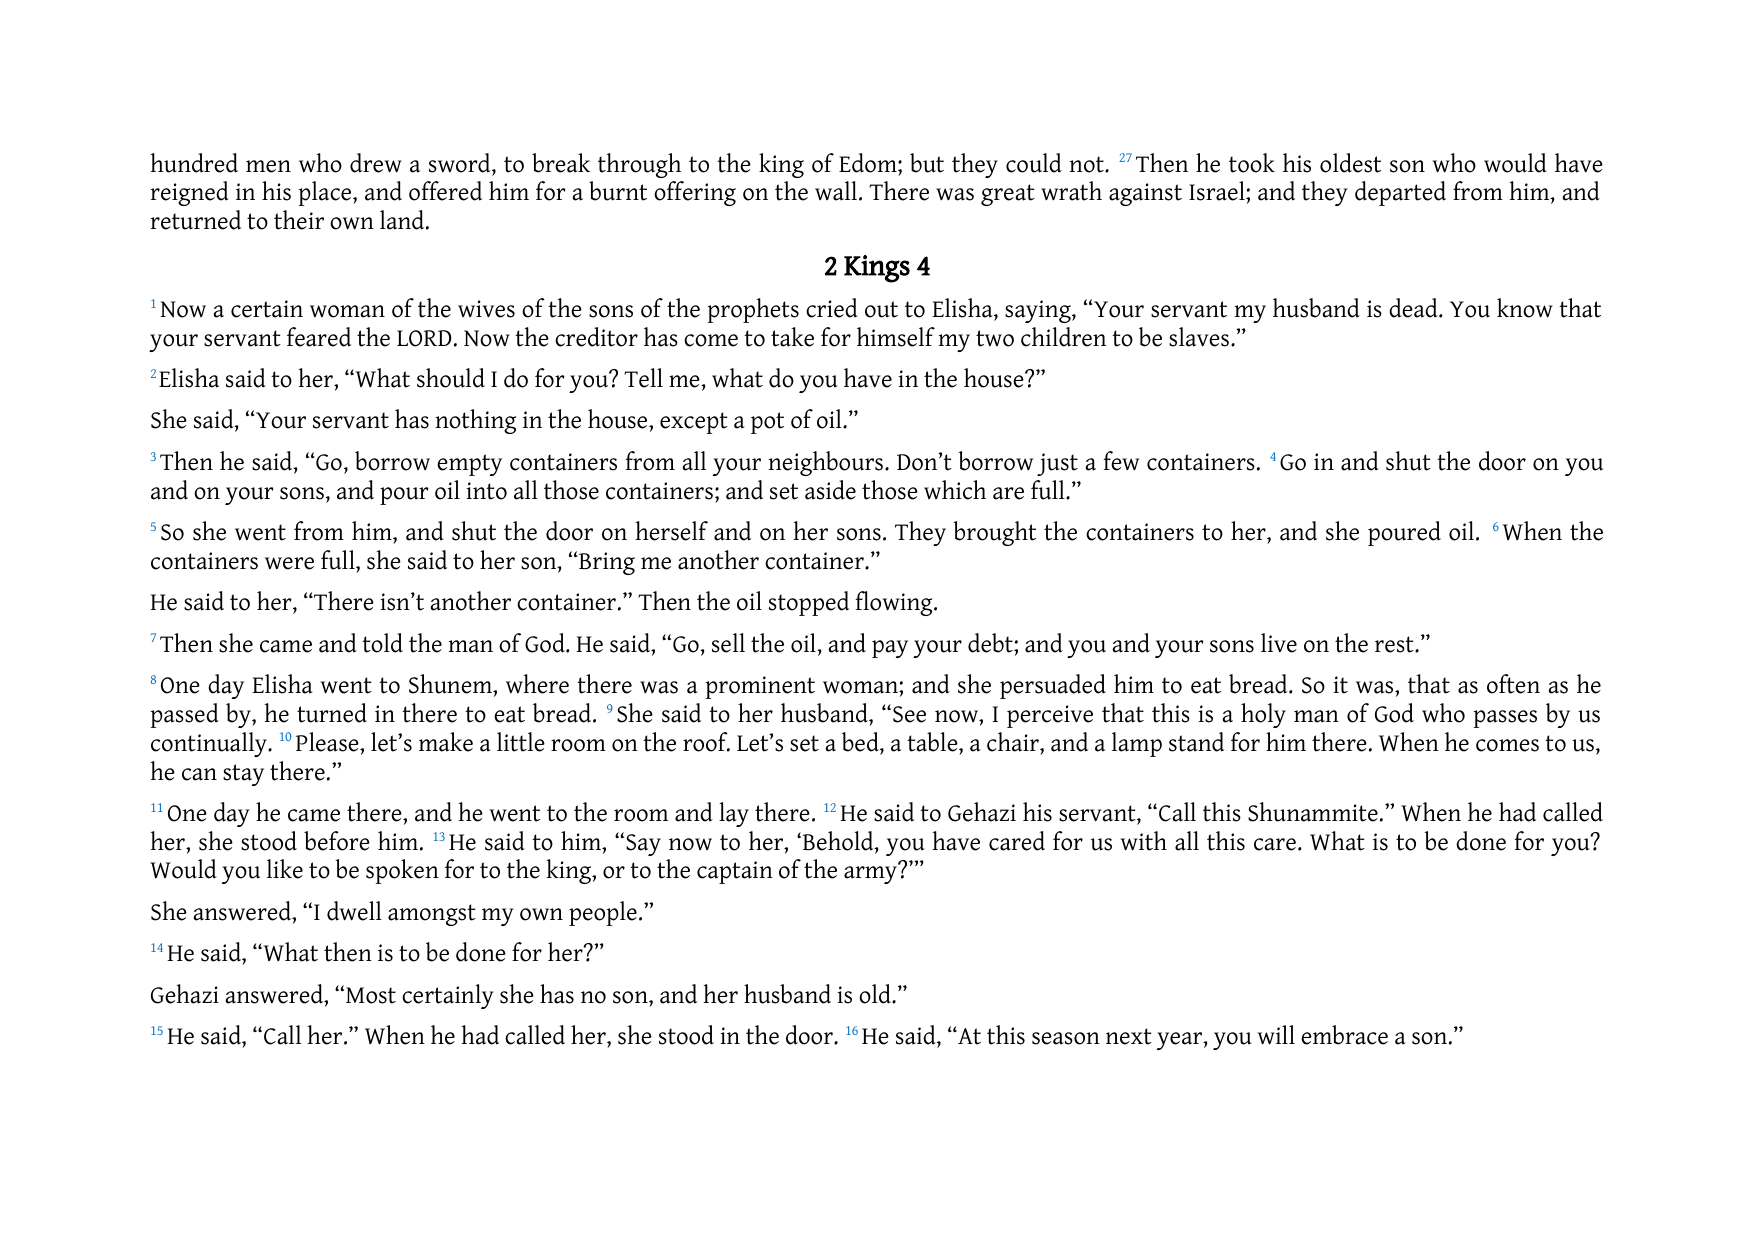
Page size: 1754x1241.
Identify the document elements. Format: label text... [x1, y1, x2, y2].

text She said, “Your servant has nothing in the house, except a pot of oil.” [150, 407, 1604, 436]
text Gehazi answered, “Most certainly she has no son, and her husband is old.” [150, 981, 1604, 1010]
text 15 He said, “Call her.” When he had called her, she stood in the door. 16 He said, “At this season next year, you will embrace a son.” [150, 1022, 1604, 1051]
text 14 He said, “What then is to be done for her?” [150, 940, 1604, 968]
text 1 Now a certain woman of the wives of the sons of the prophets cried out to Elisha, saying, “Your servant my husband is dead. You know that your servant feared the LORD. Now the creditor has come to take for himself my two children to be slaves.” [150, 295, 1604, 353]
text He said to her, “There isn’t another container.” Then the oil stopped flowing. [150, 589, 1604, 617]
text She answered, “I dwell amongst my own people.” [150, 898, 1604, 927]
text 8 One day Elisha went to Shunem, where there was a prominent woman; and she persuaded him to eat bread. So it was, that as often as he passed by, he turned in there to eat bread. 9 She said to her husband, “See now, I perceive that this is a holy man of God who passes by us continually. 10 Please, let’s make a little room on the roof. Let’s set a bed, a table, a chair, and a lamp stand for him there. When he comes to us, he can stay there.” [150, 671, 1604, 787]
text 2 Elisha said to her, “What should I do for you? Tell me, what do you have in the house?” [150, 366, 1604, 394]
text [150, 150, 1604, 237]
text 11 One day he came there, and he went to the room and lay there. 12 He said to Gehazi his servant, “Call this Shunammite.” When he had called her, she stood before him. 13 He said to him, “Say now to her, ‘Behold, you have cared for us with all this care. What is to be done for you? Would you like to be spoken for to the king, or to the captain of the army?’” [150, 799, 1604, 886]
text 3 Then he said, “Go, borrow empty containers from all your neighbours. Don’t borrow just a few containers. 4 Go in and shut the door on you and on your sons, and pour oil into all those containers; and set aside those which are full.” [150, 448, 1604, 506]
text 2 Kings 4 [150, 249, 1604, 283]
text 5 So she went from him, and shut the door on herself and on her sons. They brought the containers to her, and she poured oil. 6 When the containers were full, she said to her son, “Bring me another container.” [150, 518, 1604, 576]
text 7 Then she came and told the man of God. He said, “Go, sell the oil, and pay your debt; and you and your sons live on the rest.” [150, 630, 1604, 659]
